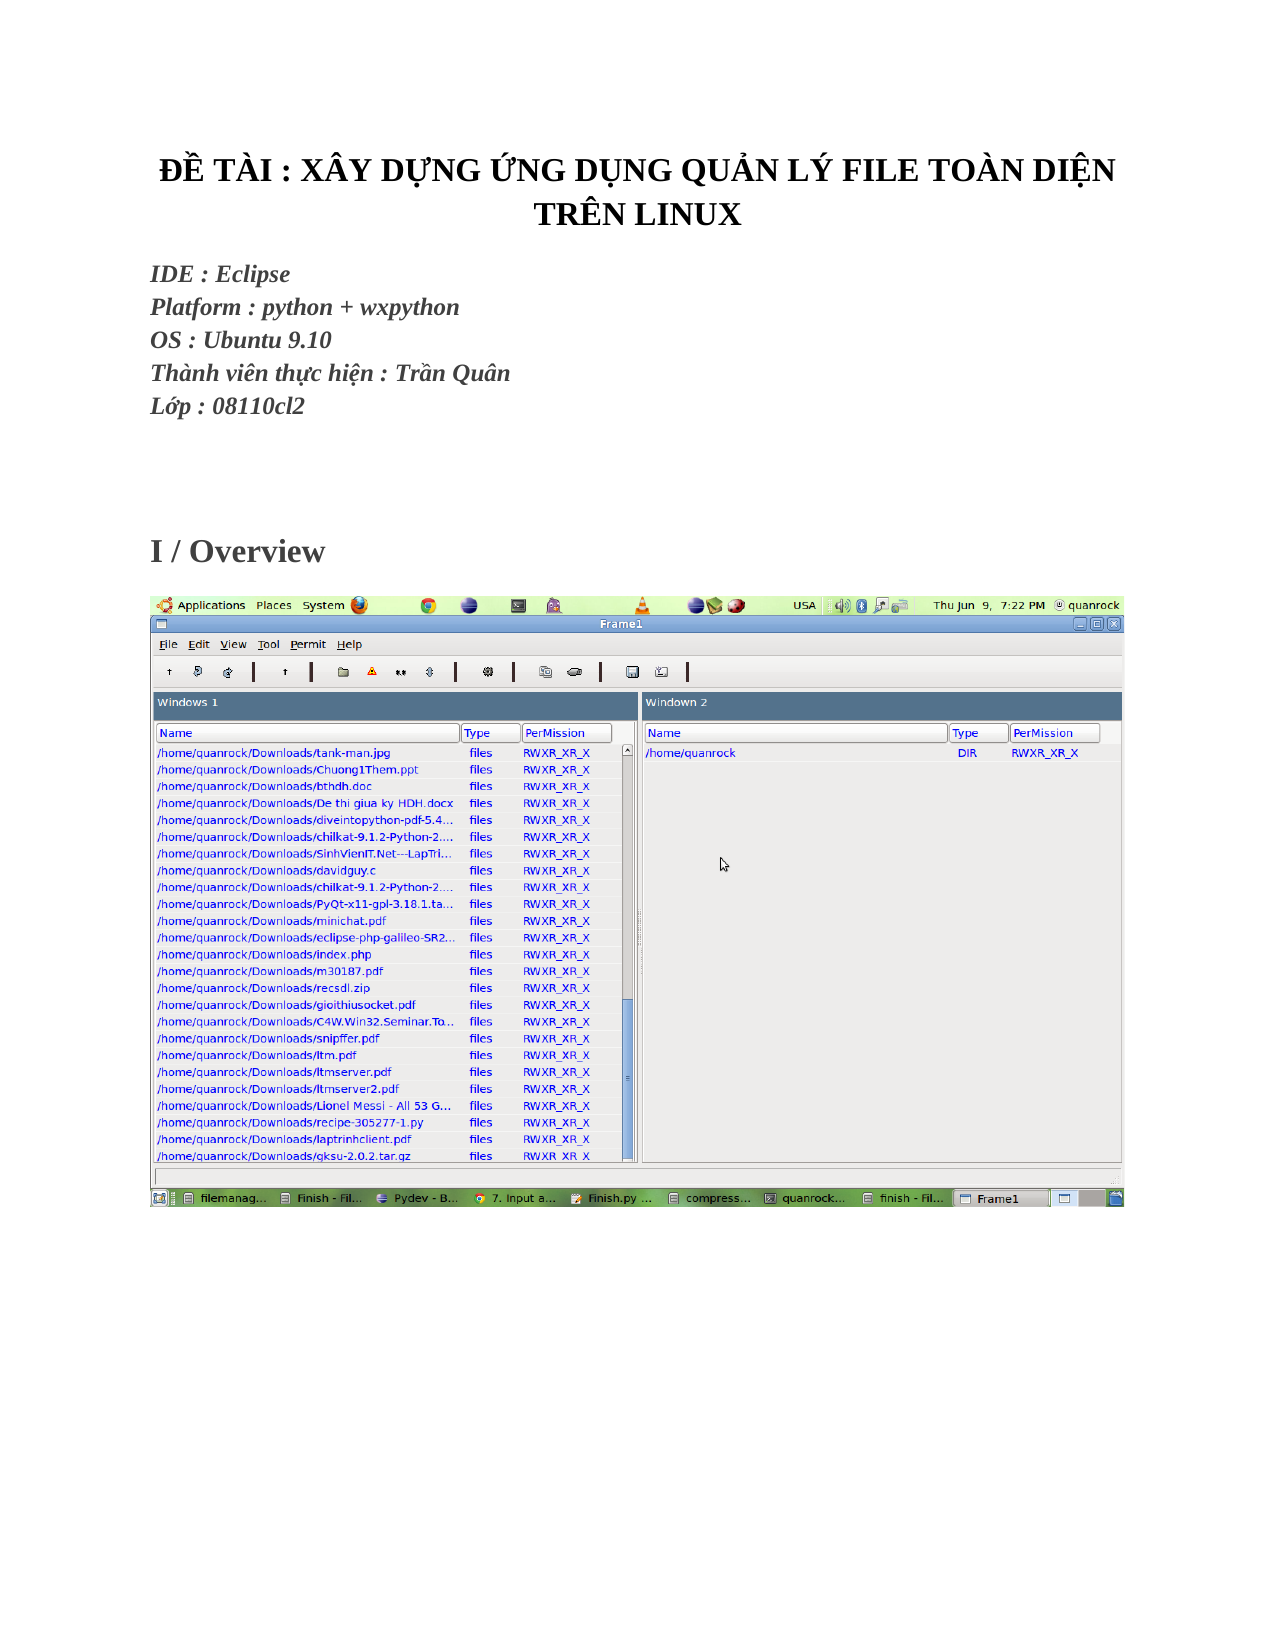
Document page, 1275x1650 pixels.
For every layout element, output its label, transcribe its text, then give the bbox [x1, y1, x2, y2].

text ĐỀ TÀI : XÂY DỰNG ỨNG DỤNG QUẢN LÝ FILE TOÀN DIỆN TRÊN LINUX [150, 150, 1125, 232]
text Lớp : 08110cl2 [150, 391, 1125, 420]
text IDE : Eclipse [150, 259, 1125, 288]
text Thành viên thực hiện : Trần Quân [150, 358, 1125, 387]
text OS : Ubuntu 9.10 [150, 325, 1125, 354]
text I / Overview [150, 532, 1125, 570]
picture [150, 596, 1125, 1207]
text Platform : python + wxpython [150, 292, 1125, 321]
